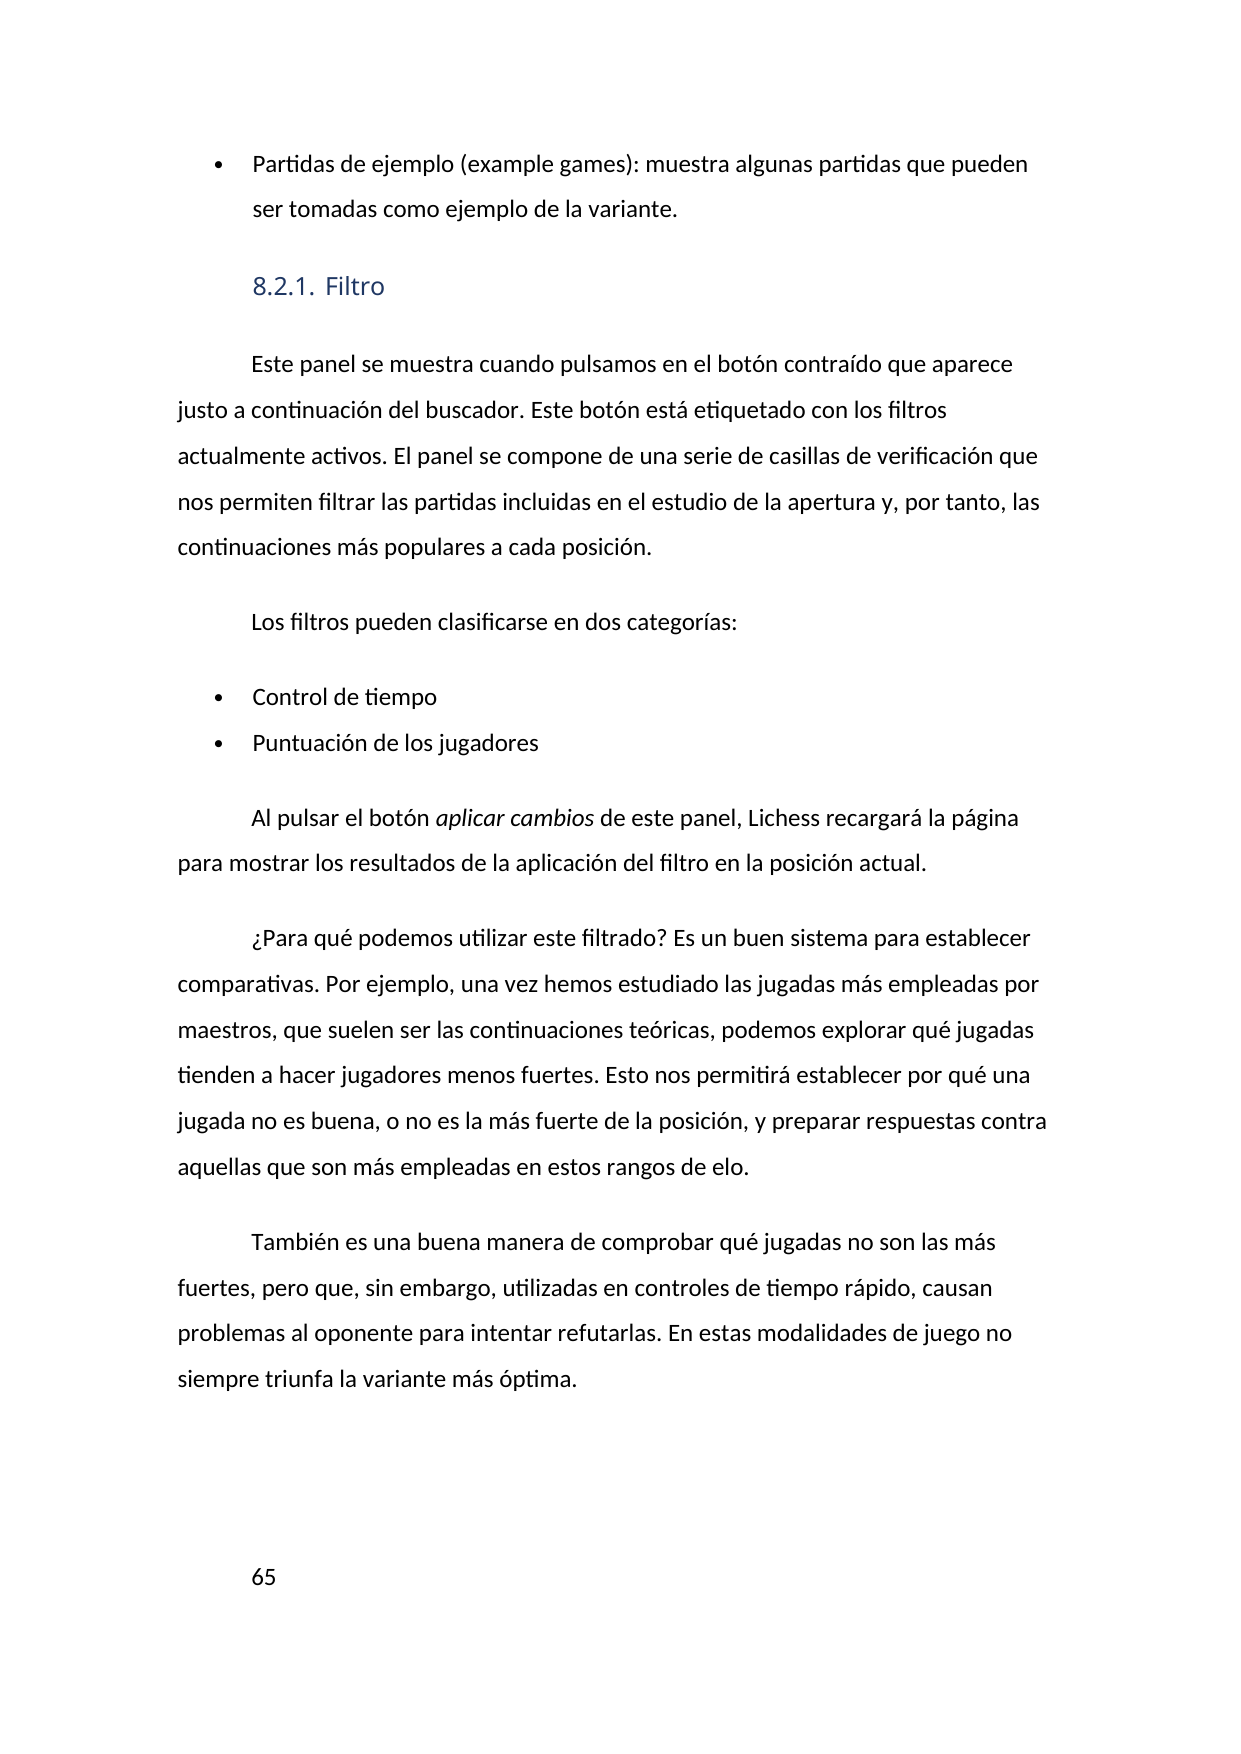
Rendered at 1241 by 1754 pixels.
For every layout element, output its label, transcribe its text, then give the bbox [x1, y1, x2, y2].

list Partidas de ejemplo (example games): muestra algunas partidas que pueden ser tomadas como ejemplo de la variante. [215, 148, 1063, 224]
list Control de tiempo [215, 681, 1063, 712]
subtitle Filtro [252, 268, 1063, 302]
text Este panel se muestra cuando pulsamos en el botón contraído que aparece justo a continuación del buscador. Este botón está etiquetado con los filtros actualmente activos. El panel se compone de una serie de casillas de verificación que nos permiten filtrar las partidas incluidas en el estudio de la apertura y, por tanto, las continuaciones más populares a cada posición. [177, 348, 1063, 562]
text Los filtros pueden clasificarse en dos categorías: [177, 606, 1063, 637]
text ¿Para qué podemos utilizar este filtrado? Es un buen sistema para establecer comparativas. Por ejemplo, una vez hemos estudiado las jugadas más empleadas por maestros, que suelen ser las continuaciones teóricas, podemos explorar qué jugadas tienden a hacer jugadores menos fuertes. Esto nos permitirá establecer por qué una jugada no es buena, o no es la más fuerte de la posición, y preparar respuestas contra aquellas que son más empleadas en estos rangos de elo. [177, 922, 1063, 1182]
list Puntuación de los jugadores [215, 727, 1063, 757]
text También es una buena manera de comprobar qué jugadas no son las más fuertes, pero que, sin embargo, utilizadas en controles de tiempo rápido, causan problemas al oponente para intentar refutarlas. En estas modalidades de juego no siempre triunfa la variante más óptima. [177, 1226, 1063, 1394]
text Al pulsar el botón aplicar cambios de este panel, Lichess recargará la página para mostrar los resultados de la aplicación del filtro en la posición actual. [177, 802, 1063, 878]
